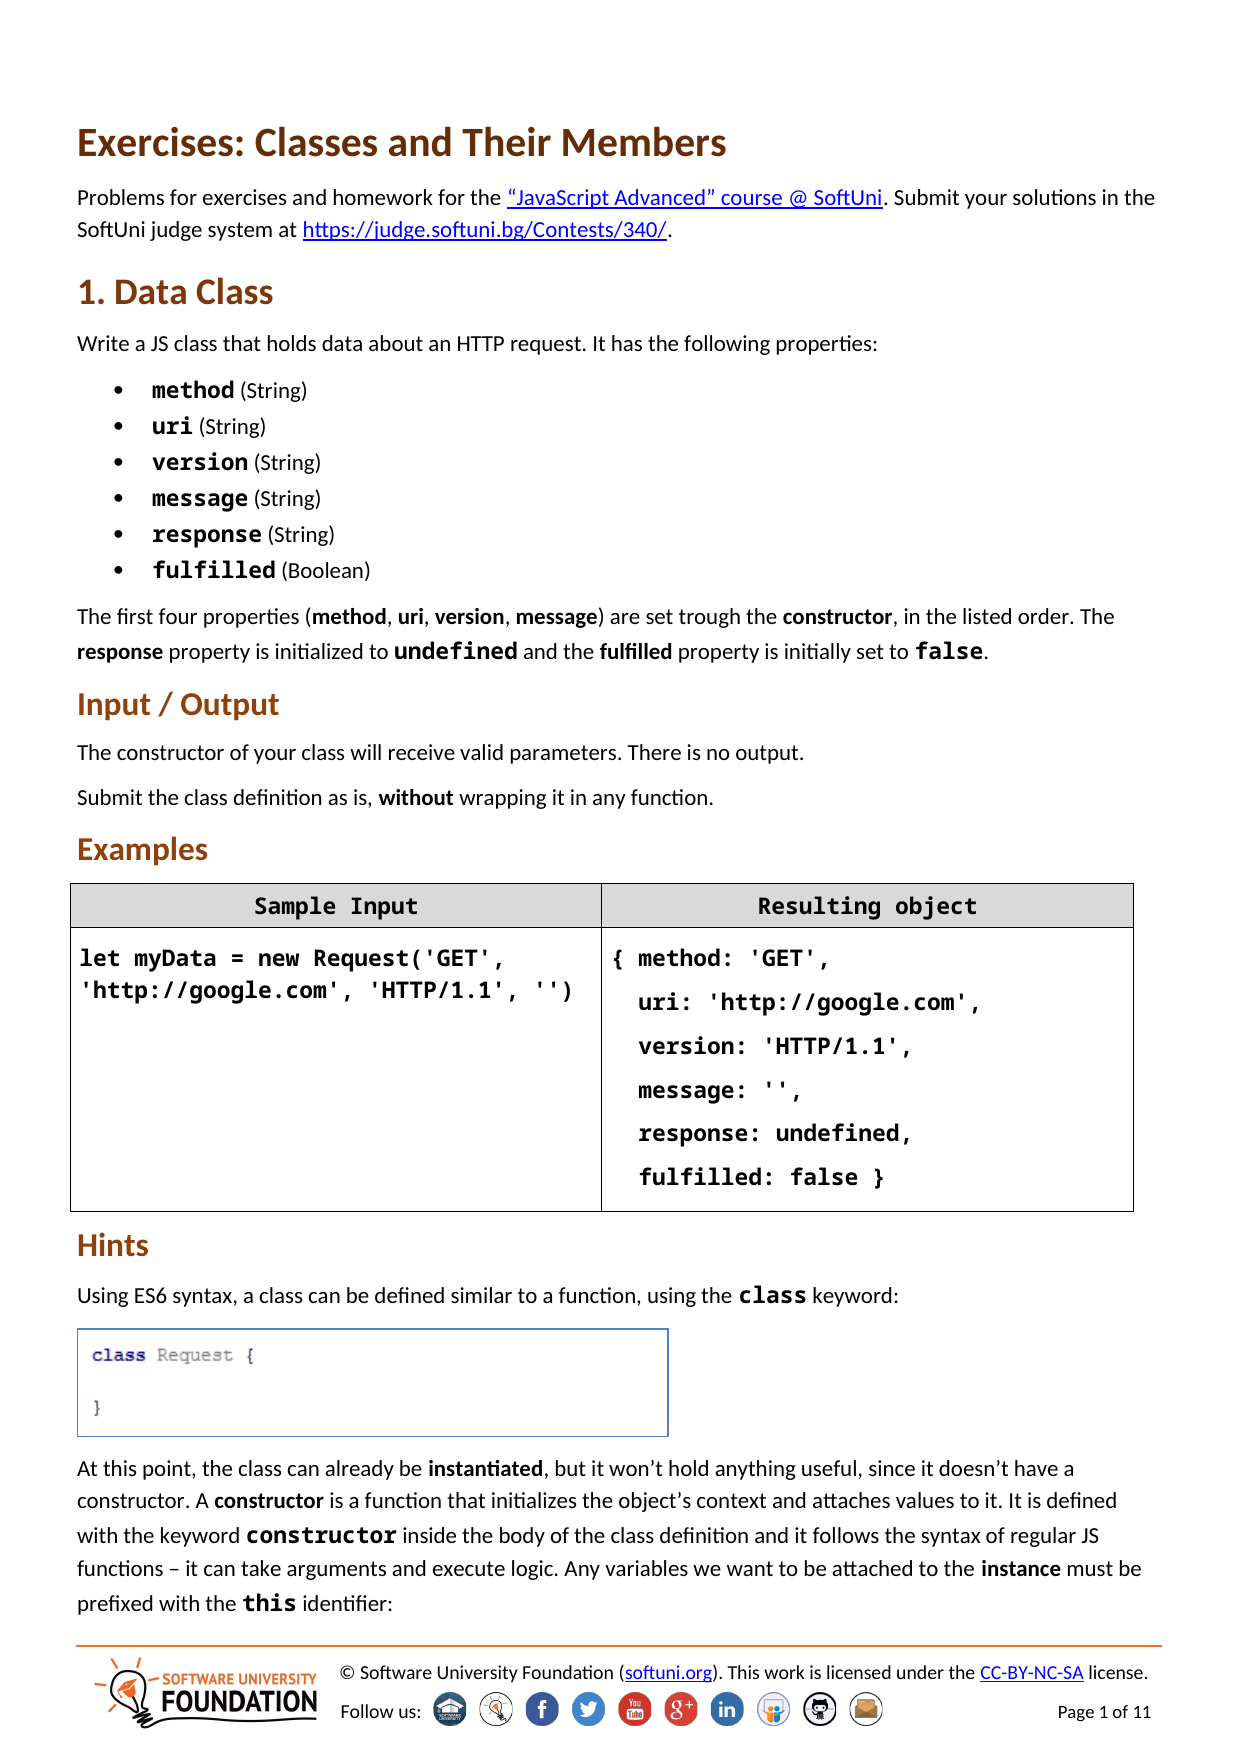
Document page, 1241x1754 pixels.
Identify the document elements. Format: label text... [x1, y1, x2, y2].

text Using ES6 syntax, a class can be defined similar to a function, using the class keyword: [77, 1279, 1163, 1311]
table_cell let myData = new Request('GET', 'http://google.com', 'HTTP/1.1', '') [71, 928, 601, 1211]
picture [433, 1692, 467, 1726]
table_header Resulting object [602, 884, 1133, 927]
text The first four properties (method, uri, version, message) are set trough the constructor, in the listed order. The response property is initialized to undefined and the fulfilled property is initially set to false. [77, 602, 1163, 666]
list fulfilled (Boolean) [114, 554, 1163, 585]
table_header Sample Input [71, 884, 601, 927]
subtitle Data Class [77, 268, 1163, 314]
picture [803, 1692, 837, 1726]
list version (String) [114, 446, 1163, 477]
list uri (String) [114, 410, 1163, 441]
text Problems for exercises and homework for the “JavaScript Advanced” course @ SoftUni. Submit your solutions in the SoftUni judge system at https://judge.softuni.bg/Contests/340/. [77, 183, 1163, 243]
picture [849, 1692, 883, 1726]
subtitle Examples [77, 828, 1163, 868]
picture [572, 1692, 605, 1726]
text Submit the class definition as is, without wrapping it in any function. [77, 783, 1163, 811]
picture [664, 1692, 698, 1726]
list message (String) [114, 482, 1163, 513]
picture [525, 1692, 559, 1726]
text The constructor of your class will receive valid parameters. There is no output. [77, 738, 1163, 766]
subtitle Exercises: Classes and Their Members [77, 116, 1163, 167]
text Write a JS class that holds data about an HTTP request. It has the following properties: [77, 329, 1163, 357]
text At this point, the class can already be instantiated, but it won’t hold anything useful, since it doesn’t have a constructor. A constructor is a function that initializes the object’s context and attaches values to it. It is defined with the keyword constructor inside the body of the class definition and it follows the syntax of regular JS functions – it can take arguments and execute logic. Any variables we want to be attached to the instance must be prefixed with the this identifier: [77, 1454, 1163, 1618]
list method (String) [114, 374, 1163, 405]
picture [710, 1692, 744, 1726]
subtitle Input / Output [77, 683, 1163, 724]
picture [757, 1692, 790, 1726]
list response (String) [114, 518, 1163, 549]
picture [618, 1692, 652, 1726]
table_cell { method: 'GET', uri: 'http://google.com', version: 'HTTP/1.1', message: '', response: undefined, fulfilled: false } [602, 928, 1133, 1211]
picture [78, 1330, 522, 1436]
picture [93, 1656, 317, 1729]
subtitle Hints [77, 1224, 1163, 1265]
picture [479, 1692, 513, 1726]
